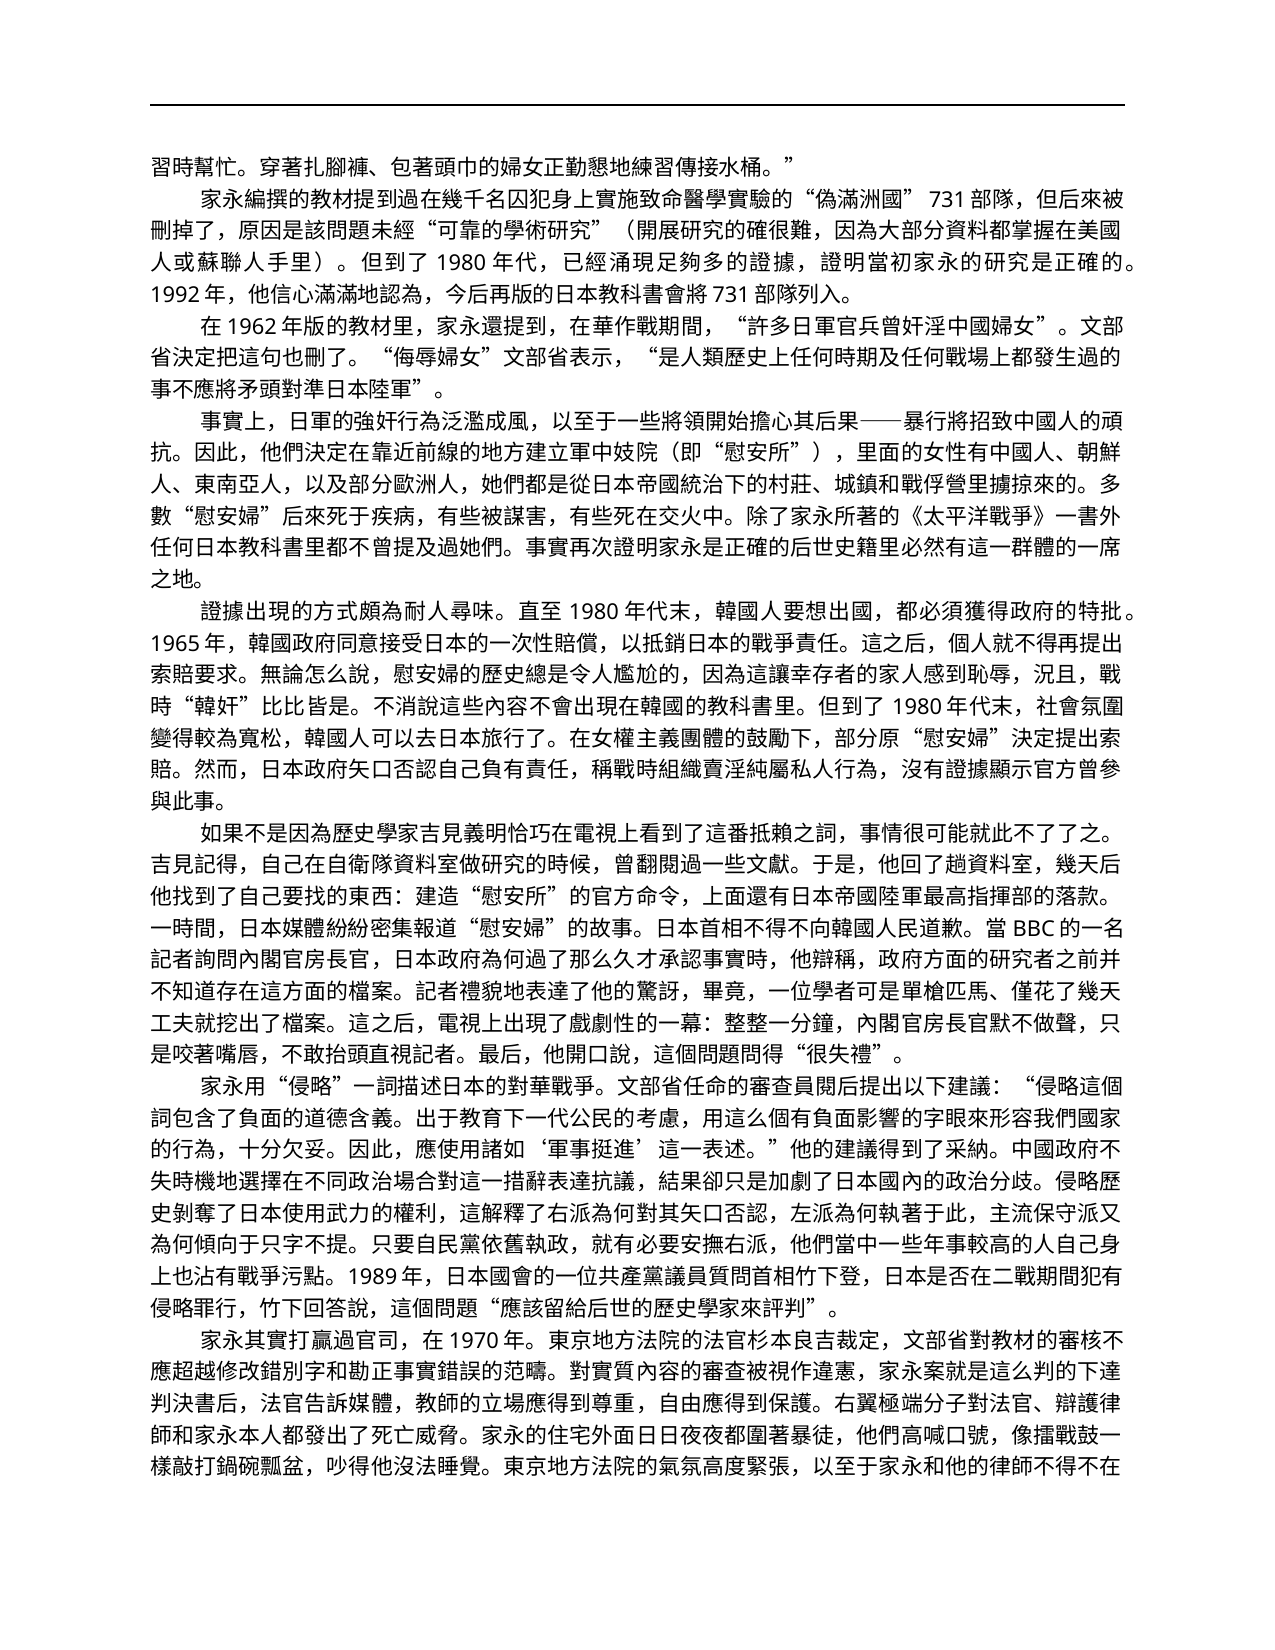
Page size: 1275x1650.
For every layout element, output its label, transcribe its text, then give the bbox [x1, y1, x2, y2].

text 證據出現的方式頗為耐人尋味。直至1980年代末，韓國人要想出國，都必須獲得政府的特批。1965年，韓國政府同意接受日本的一次性賠償，以抵銷日本的戰爭責任。這之后，個人就不得再提出索賠要求。無論怎么說，慰安婦的歷史總是令人尷尬的，因為這讓幸存者的家人感到恥辱，況且，戰時“韓奸”比比皆是。不消說這些內容不會出現在韓國的教科書里。但到了1980年代末，社會氛圍變得較為寬松，韓國人可以去日本旅行了。在女權主義團體的鼓勵下，部分原“慰安婦”決定提出索賠。然而，日本政府矢口否認自己負有責任，稱戰時組織賣淫純屬私人行為，沒有證據顯示官方曾參與此事。 [150, 594, 1125, 816]
text 在1962年版的教材里，家永還提到，在華作戰期間，“許多日軍官兵曾奸淫中國婦女”。文部省決定把這句也刪了。“侮辱婦女”文部省表示，“是人類歷史上任何時期及任何戰場上都發生過的事不應將矛頭對準日本陸軍”。 [150, 309, 1125, 404]
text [150, 1323, 1125, 1481]
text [150, 150, 1125, 182]
text 事實上，日軍的強奸行為泛濫成風，以至于一些將領開始擔心其后果——暴行將招致中國人的頑抗。因此，他們決定在靠近前線的地方建立軍中妓院（即“慰安所”），里面的女性有中國人、朝鮮人、東南亞人，以及部分歐洲人，她們都是從日本帝國統治下的村莊、城鎮和戰俘營里擄掠來的。多數“慰安婦”后來死于疾病，有些被謀害，有些死在交火中。除了家永所著的《太平洋戰爭》一書外任何日本教科書里都不曾提及過她們。事實再次證明家永是正確的后世史籍里必然有這一群體的一席之地。 [150, 404, 1125, 594]
text 家永編撰的教材提到過在幾千名囚犯身上實施致命醫學實驗的“偽滿洲國”731部隊，但后來被刪掉了，原因是該問題未經“可靠的學術研究”（開展研究的確很難，因為大部分資料都掌握在美國人或蘇聯人手里）。但到了1980年代，已經涌現足夠多的證據，證明當初家永的研究是正確的。1992年，他信心滿滿地認為，今后再版的日本教科書會將731部隊列入。 [150, 182, 1125, 309]
text 如果不是因為歷史學家吉見義明恰巧在電視上看到了這番抵賴之詞，事情很可能就此不了了之。吉見記得，自己在自衛隊資料室做研究的時候，曾翻閱過一些文獻。于是，他回了趟資料室，幾天后，他找到了自己要找的東西：建造“慰安所”的官方命令，上面還有日本帝國陸軍最高指揮部的落款。一時間，日本媒體紛紛密集報道“慰安婦”的故事。日本首相不得不向韓國人民道歉。當BBC的一名記者詢問內閣官房長官，日本政府為何過了那么久才承認事實時，他辯稱，政府方面的研究者之前并不知道存在這方面的檔案。記者禮貌地表達了他的驚訝，畢竟，一位學者可是單槍匹馬、僅花了幾天工夫就挖出了檔案。這之后，電視上出現了戲劇性的一幕：整整一分鐘，內閣官房長官默不做聲，只是咬著嘴唇，不敢抬頭直視記者。最后，他開口說，這個問題問得“很失禮”。 [150, 816, 1125, 1069]
text 家永用“侵略”一詞描述日本的對華戰爭。文部省任命的審查員閱后提出以下建議：“侵略這個詞包含了負面的道德含義。出于教育下一代公民的考慮，用這么個有負面影響的字眼來形容我們國家的行為，十分欠妥。因此，應使用諸如‘軍事挺進’這一表述。”他的建議得到了采納。中國政府不失時機地選擇在不同政治場合對這一措辭表達抗議，結果卻只是加劇了日本國內的政治分歧。侵略歷史剝奪了日本使用武力的權利，這解釋了右派為何對其矢口否認，左派為何執著于此，主流保守派又為何傾向于只字不提。只要自民黨依舊執政，就有必要安撫右派，他們當中一些年事較高的人自己身上也沾有戰爭污點。1989年，日本國會的一位共產黨議員質問首相竹下登，日本是否在二戰期間犯有侵略罪行，竹下回答說，這個問題“應該留給后世的歷史學家來評判”。 [150, 1069, 1125, 1323]
